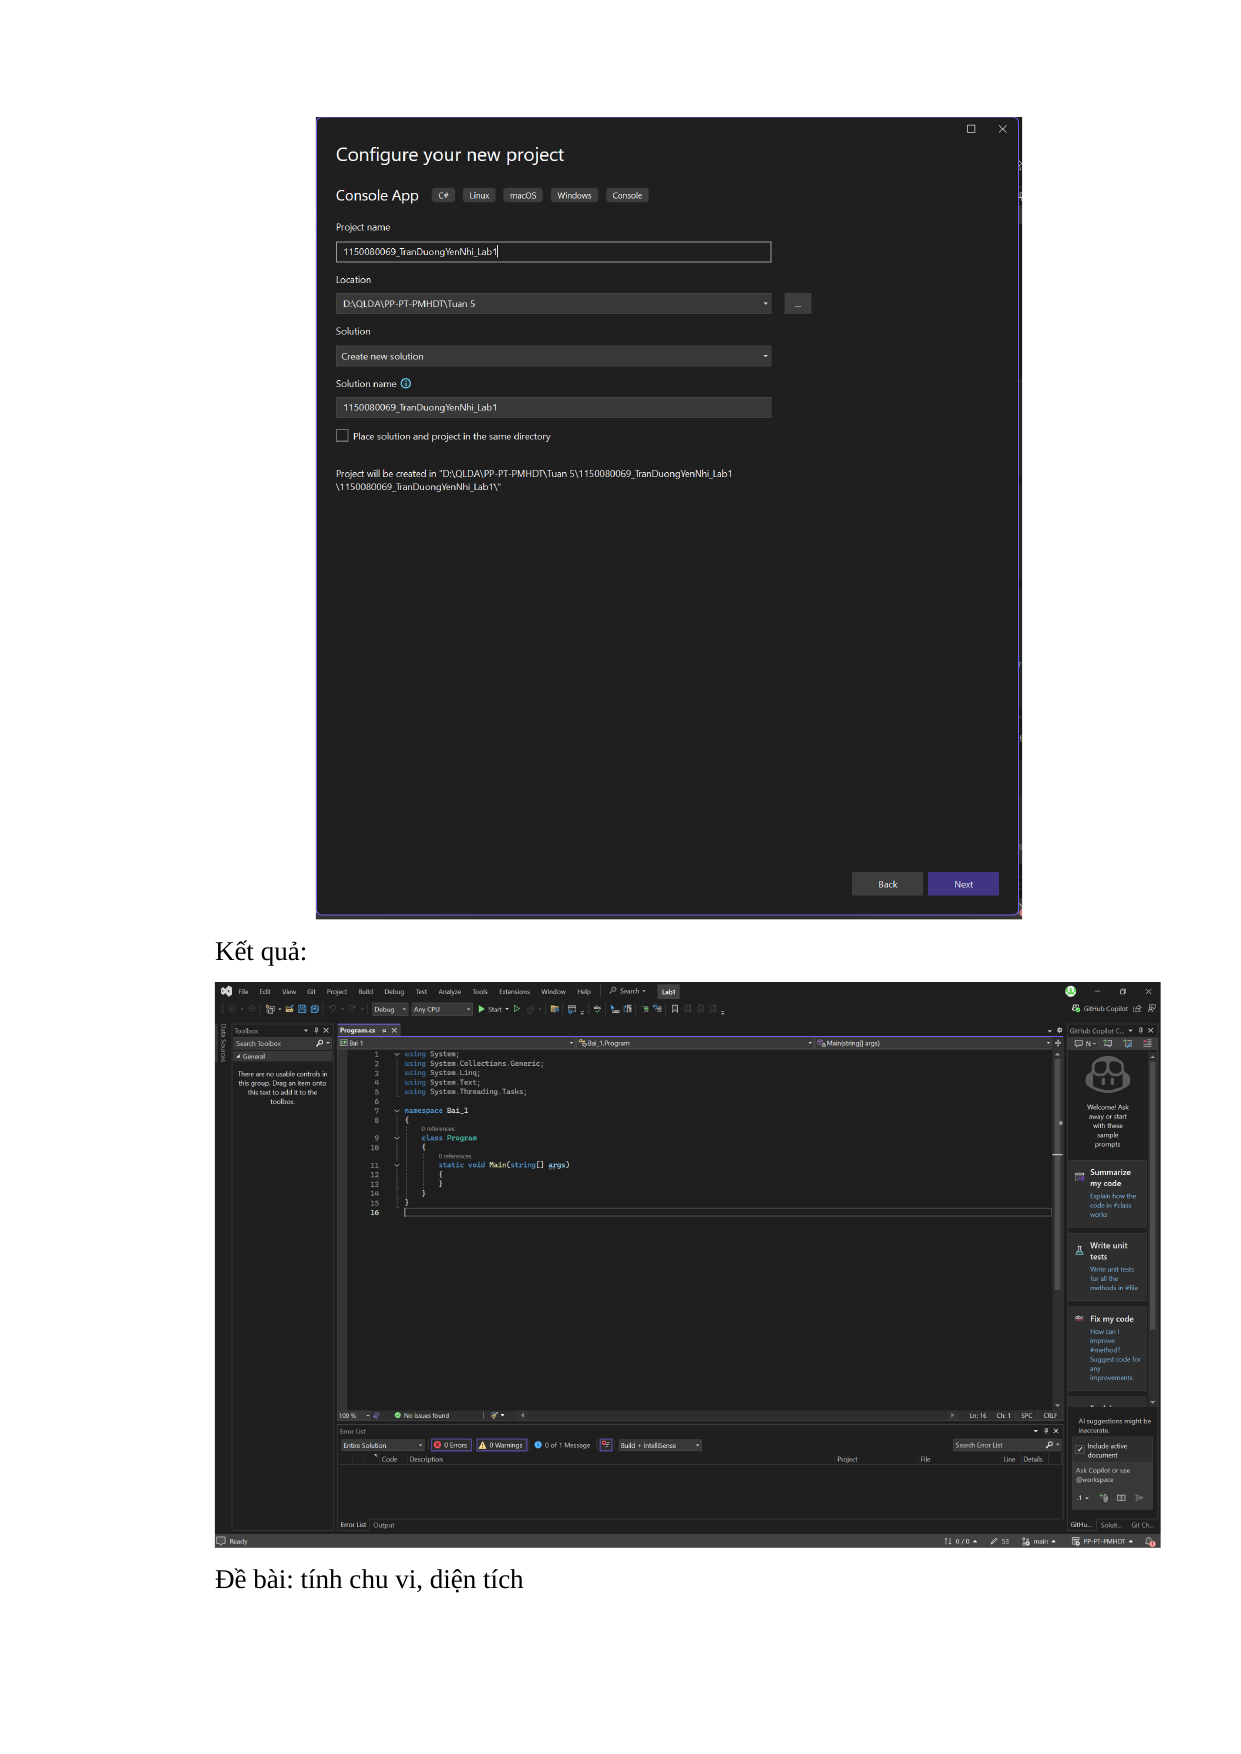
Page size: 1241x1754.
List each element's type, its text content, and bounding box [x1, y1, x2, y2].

picture [315, 117, 1023, 920]
text Đề bài: tính chu vi, diện tích [177, 1563, 1123, 1594]
text Kết quả: [177, 936, 1123, 967]
picture [214, 982, 1161, 1548]
